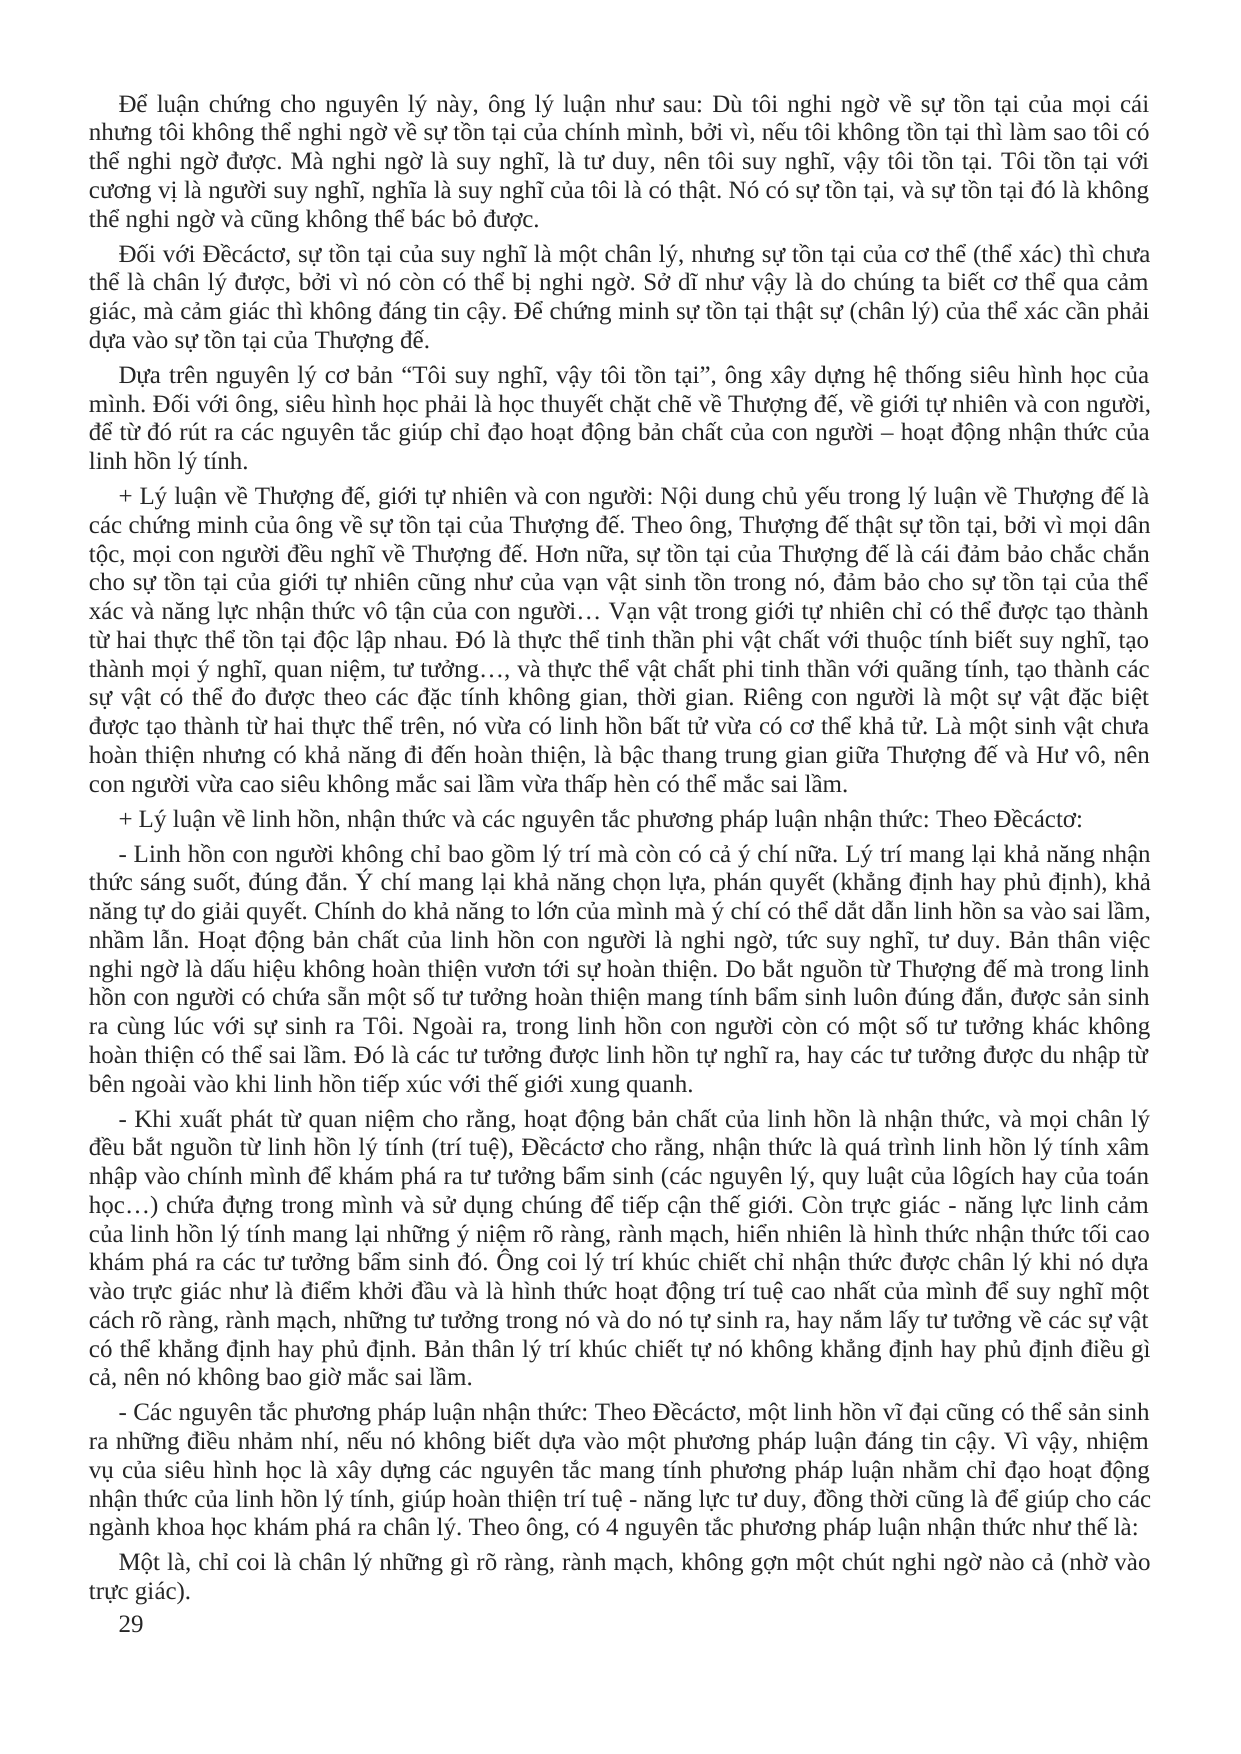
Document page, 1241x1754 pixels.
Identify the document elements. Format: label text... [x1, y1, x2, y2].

text - Khi xuất phát từ quan niệm cho rằng, hoạt động bản chất của linh hồn là nhận thức, và mọi chân lý đều bắt nguồn từ linh hồn lý tính (trí tuệ), Đềcáctơ cho rằng, nhận thức là quá trình linh hồn lý tính xâm nhập vào chính mình để khám phá ra tư tưởng bẩm sinh (các nguyên lý, quy luật của lôgích hay của toán học…) chứa đựng trong mình và sử dụng chúng để tiếp cận thế giới. Còn trực giác - năng lực linh cảm của linh hồn lý tính mang lại những ý niệm rõ ràng, rành mạch, hiển nhiên là hình thức nhận thức tối cao khám phá ra các tư tưởng bẩm sinh đó. Ông coi lý trí khúc chiết chỉ nhận thức được chân lý khi nó dựa vào trực giác như là điểm khởi đầu và là hình thức hoạt động trí tuệ cao nhất của mình để suy nghĩ một cách rõ ràng, rành mạch, những tư tưởng trong nó và do nó tự sinh ra, hay nắm lấy tư tưởng về các sự vật có thể khẳng định hay phủ định. Bản thân lý trí khúc chiết tự nó không khẳng định hay phủ định điều gì cả, nên nó không bao giờ mắc sai lầm. [89, 1104, 1152, 1391]
text + Lý luận về linh hồn, nhận thức và các nguyên tắc phương pháp luận nhận thức: Theo Đềcáctơ: [89, 804, 1152, 832]
text Để luận chứng cho nguyên lý này, ông lý luận như sau: Dù tôi nghi ngờ về sự tồn tại của mọi cái nhưng tôi không thể nghi ngờ về sự tồn tại của chính mình, bởi vì, nếu tôi không tồn tại thì làm sao tôi có thể nghi ngờ được. Mà nghi ngờ là suy nghĩ, là tư duy, nên tôi suy nghĩ, vậy tôi tồn tại. Tôi tồn tại với cương vị là người suy nghĩ, nghĩa là suy nghĩ của tôi là có thật. Nó có sự tồn tại, và sự tồn tại đó là không thể nghi ngờ và cũng không thể bác bỏ được. [89, 89, 1152, 232]
text Một là, chỉ coi là chân lý những gì rõ ràng, rành mạch, không gợn một chút nghi ngờ nào cả (nhờ vào trực giác). [89, 1547, 1152, 1605]
text Đối với Đềcáctơ, sự tồn tại của suy nghĩ là một chân lý, nhưng sự tồn tại của cơ thể (thể xác) thì chưa thể là chân lý được, bởi vì nó còn có thể bị nghi ngờ. Sở dĩ như vậy là do chúng ta biết cơ thể qua cảm giác, mà cảm giác thì không đáng tin cậy. Để chứng minh sự tồn tại thật sự (chân lý) của thể xác cần phải dựa vào sự tồn tại của Thượng đế. [89, 239, 1152, 354]
text - Linh hồn con người không chỉ bao gồm lý trí mà còn có cả ý chí nữa. Lý trí mang lại khả năng nhận thức sáng suốt, đúng đắn. Ý chí mang lại khả năng chọn lựa, phán quyết (khẳng định hay phủ định), khả năng tự do giải quyết. Chính do khả năng to lớn của mình mà ý chí có thể dắt dẫn linh hồn sa vào sai lầm, nhầm lẫn. Hoạt động bản chất của linh hồn con người là nghi ngờ, tức suy nghĩ, tư duy. Bản thân việc nghi ngờ là dấu hiệu không hoàn thiện vươn tới sự hoàn thiện. Do bắt nguồn từ Thượng đế mà trong linh hồn con người có chứa sẵn một số tư tưởng hoàn thiện mang tính bẩm sinh luôn đúng đắn, được sản sinh ra cùng lúc với sự sinh ra Tôi. Ngoài ra, trong linh hồn con người còn có một số tư tưởng khác không hoàn thiện có thể sai lầm. Đó là các tư tưởng được linh hồn tự nghĩ ra, hay các tư tưởng được du nhập từ bên ngoài vào khi linh hồn tiếp xúc với thế giới xung quanh. [89, 839, 1152, 1097]
text - Các nguyên tắc phương pháp luận nhận thức: Theo Đềcáctơ, một linh hồn vĩ đại cũng có thể sản sinh ra những điều nhảm nhí, nếu nó không biết dựa vào một phương pháp luận đáng tin cậy. Vì vậy, nhiệm vụ của siêu hình học là xây dựng các nguyên tắc mang tính phương pháp luận nhằm chỉ đạo hoạt động nhận thức của linh hồn lý tính, giúp hoàn thiện trí tuệ - năng lực tư duy, đồng thời cũng là để giúp cho các ngành khoa học khám phá ra chân lý. Theo ông, có 4 nguyên tắc phương pháp luận nhận thức như thế là: [89, 1397, 1152, 1541]
text + Lý luận về Thượng đế, giới tự nhiên và con người: Nội dung chủ yếu trong lý luận về Thượng đế là các chứng minh của ông về sự tồn tại của Thượng đế. Theo ông, Thượng đế thật sự tồn tại, bởi vì mọi dân tộc, mọi con người đều nghĩ về Thượng đế. Hơn nữa, sự tồn tại của Thượng đế là cái đảm bảo chắc chắn cho sự tồn tại của giới tự nhiên cũng như của vạn vật sinh tồn trong nó, đảm bảo cho sự tồn tại của thể xác và năng lực nhận thức vô tận của con người… Vạn vật trong giới tự nhiên chỉ có thể được tạo thành từ hai thực thể tồn tại độc lập nhau. Đó là thực thể tinh thần phi vật chất với thuộc tính biết suy nghĩ, tạo thành mọi ý nghĩ, quan niệm, tư tưởng…, và thực thể vật chất phi tinh thần với quãng tính, tạo thành các sự vật có thể đo được theo các đặc tính không gian, thời gian. Riêng con người là một sự vật đặc biệt được tạo thành từ hai thực thể trên, nó vừa có linh hồn bất tử vừa có cơ thể khả tử. Là một sinh vật chưa hoàn thiện nhưng có khả năng đi đến hoàn thiện, là bậc thang trung gian giữa Thượng đế và Hư vô, nên con người vừa cao siêu không mắc sai lầm vừa thấp hèn có thể mắc sai lầm. [89, 481, 1152, 797]
text Dựa trên nguyên lý cơ bản “Tôi suy nghĩ, vậy tôi tồn tại”, ông xây dựng hệ thống siêu hình học của mình. Đối với ông, siêu hình học phải là học thuyết chặt chẽ về Thượng đế, về giới tự nhiên và con người, để từ đó rút ra các nguyên tắc giúp chỉ đạo hoạt động bản chất của con người – hoạt động nhận thức của linh hồn lý tính. [89, 360, 1152, 475]
